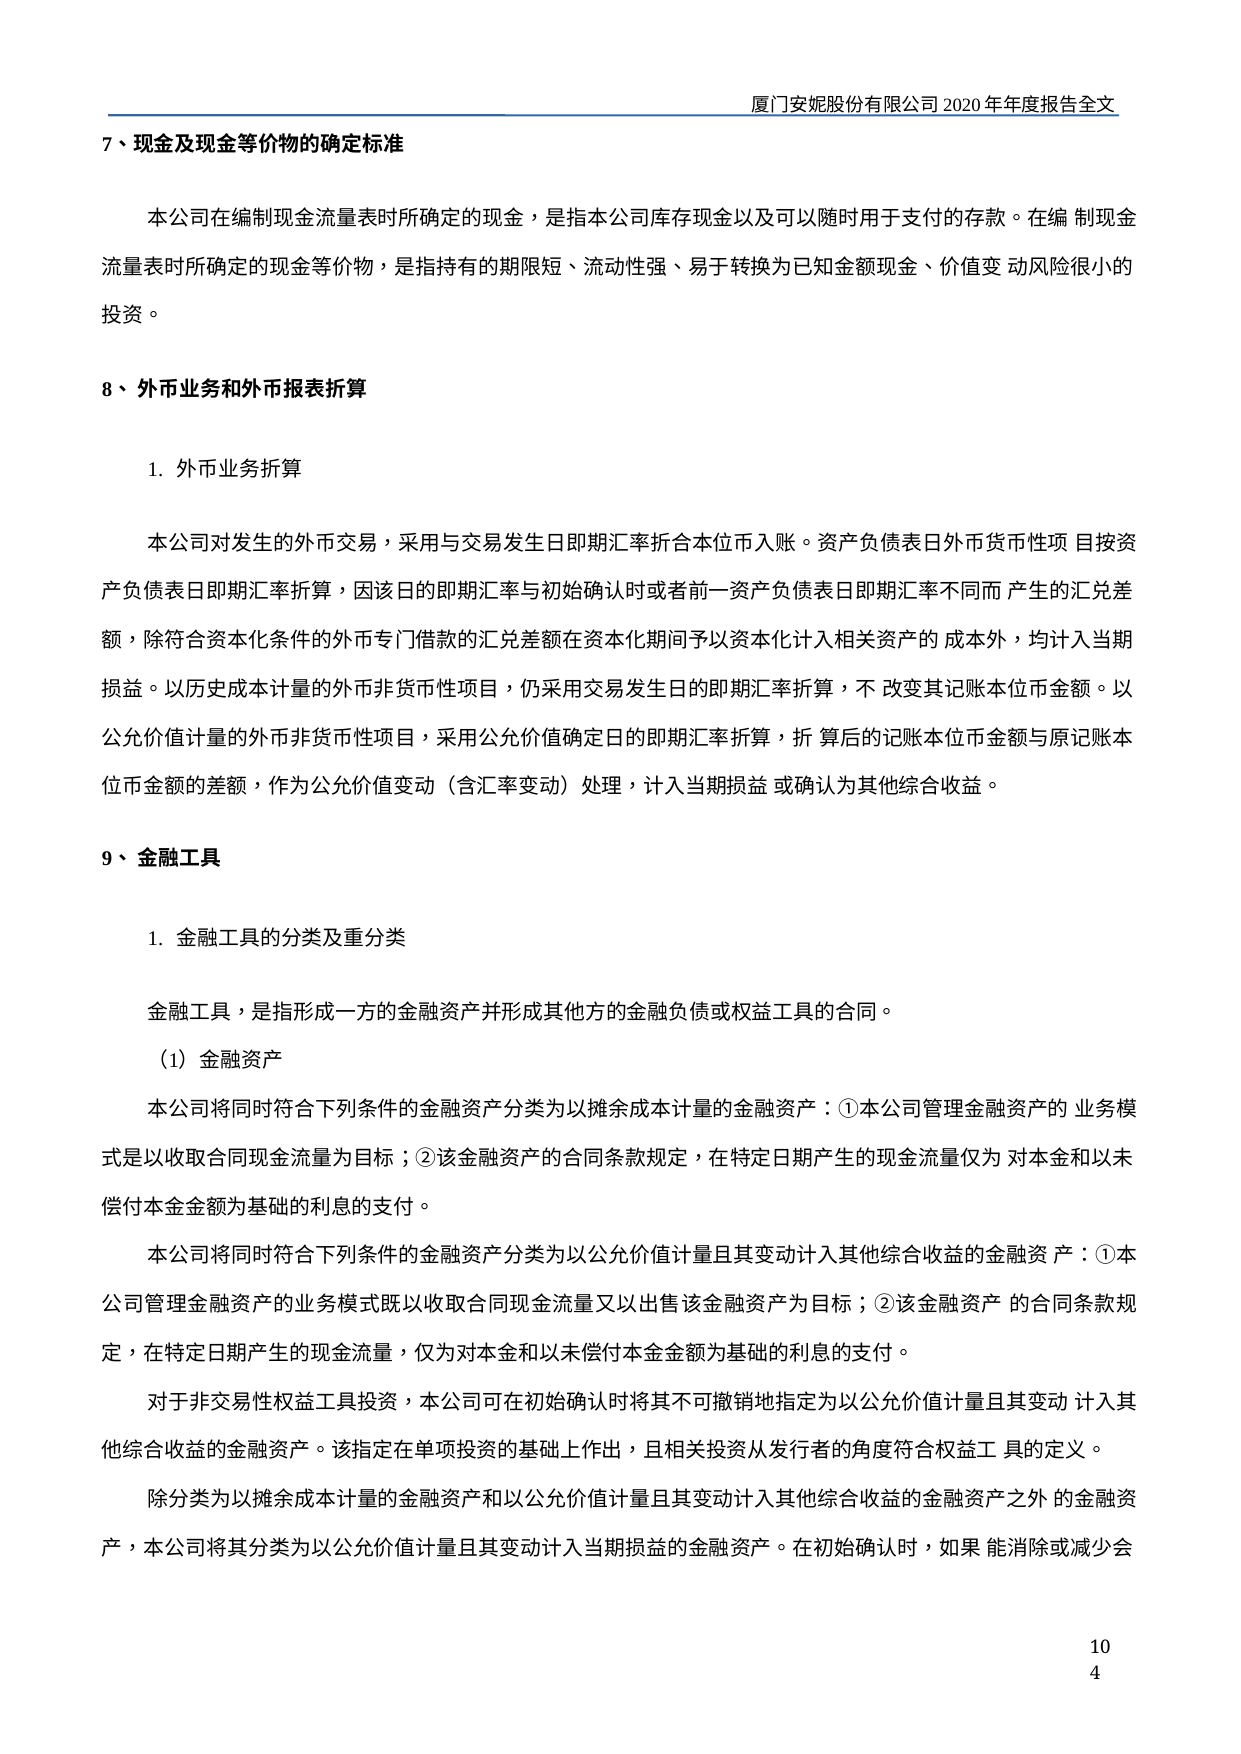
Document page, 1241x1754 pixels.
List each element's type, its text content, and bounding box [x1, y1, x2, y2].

text 本公司将同时符合下列条件的金融资产分类为以摊余成本计量的金融资产：①本公司管理金融资产的 业务模式是以收取合同现金流量为目标；②该金融资产的合同条款规定，在特定日期产生的现金流量仅为 对本金和以未偿付本金金额为基础的利息的支付。 [102, 1078, 1137, 1224]
list 外币业务折算 [102, 454, 1137, 483]
text 8、 外币业务和外币报表折算 [102, 358, 1137, 406]
text 对于非交易性权益工具投资，本公司可在初始确认时将其不可撤销地指定为以公允价值计量且其变动 计入其他综合收益的金融资产。该指定在单项投资的基础上作出，且相关投资从发行者的角度符合权益工 具的定义。 [102, 1370, 1137, 1468]
list 金融工具的分类及重分类 [102, 923, 1137, 952]
text 本公司在编制现金流量表时所确定的现金，是指本公司库存现金以及可以随时用于支付的存款。在编 制现金流量表时所确定的现金等价物，是指持有的期限短、流动性强、易于转换为已知金额现金、价值变 动风险很小的投资。 [102, 186, 1137, 333]
text 本公司对发生的外币交易，采用与交易发生日即期汇率折合本位币入账。资产负债表日外币货币性项 目按资产负债表日即期汇率折算，因该日的即期汇率与初始确认时或者前一资产负债表日即期汇率不同而 产生的汇兑差额，除符合资本化条件的外币专门借款的汇兑差额在资本化期间予以资本化计入相关资产的 成本外，均计入当期损益。以历史成本计量的外币非货币性项目，仍采用交易发生日的即期汇率折算，不 改变其记账本位币金额。以公允价值计量的外币非货币性项目，采用公允价值确定日的即期汇率折算，折 算后的记账本位币金额与原记账本位币金额的差额，作为公允价值变动（含汇率变动）处理，计入当期损益 或确认为其他综合收益。 [102, 511, 1137, 804]
text （1）金融资产 [102, 1029, 1137, 1078]
text 金融工具，是指形成一方的金融资产并形成其他方的金融负债或权益工具的合同。 [102, 980, 1137, 1029]
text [102, 1468, 1137, 1565]
text 9、 金融工具 [102, 827, 1137, 875]
text 7、现金及现金等价物的确定标准 [102, 129, 1137, 158]
text 本公司将同时符合下列条件的金融资产分类为以公允价值计量且其变动计入其他综合收益的金融资 产：①本公司管理金融资产的业务模式既以收取合同现金流量又以出售该金融资产为目标；②该金融资产 的合同条款规定，在特定日期产生的现金流量，仅为对本金和以未偿付本金金额为基础的利息的支付。 [102, 1224, 1137, 1370]
